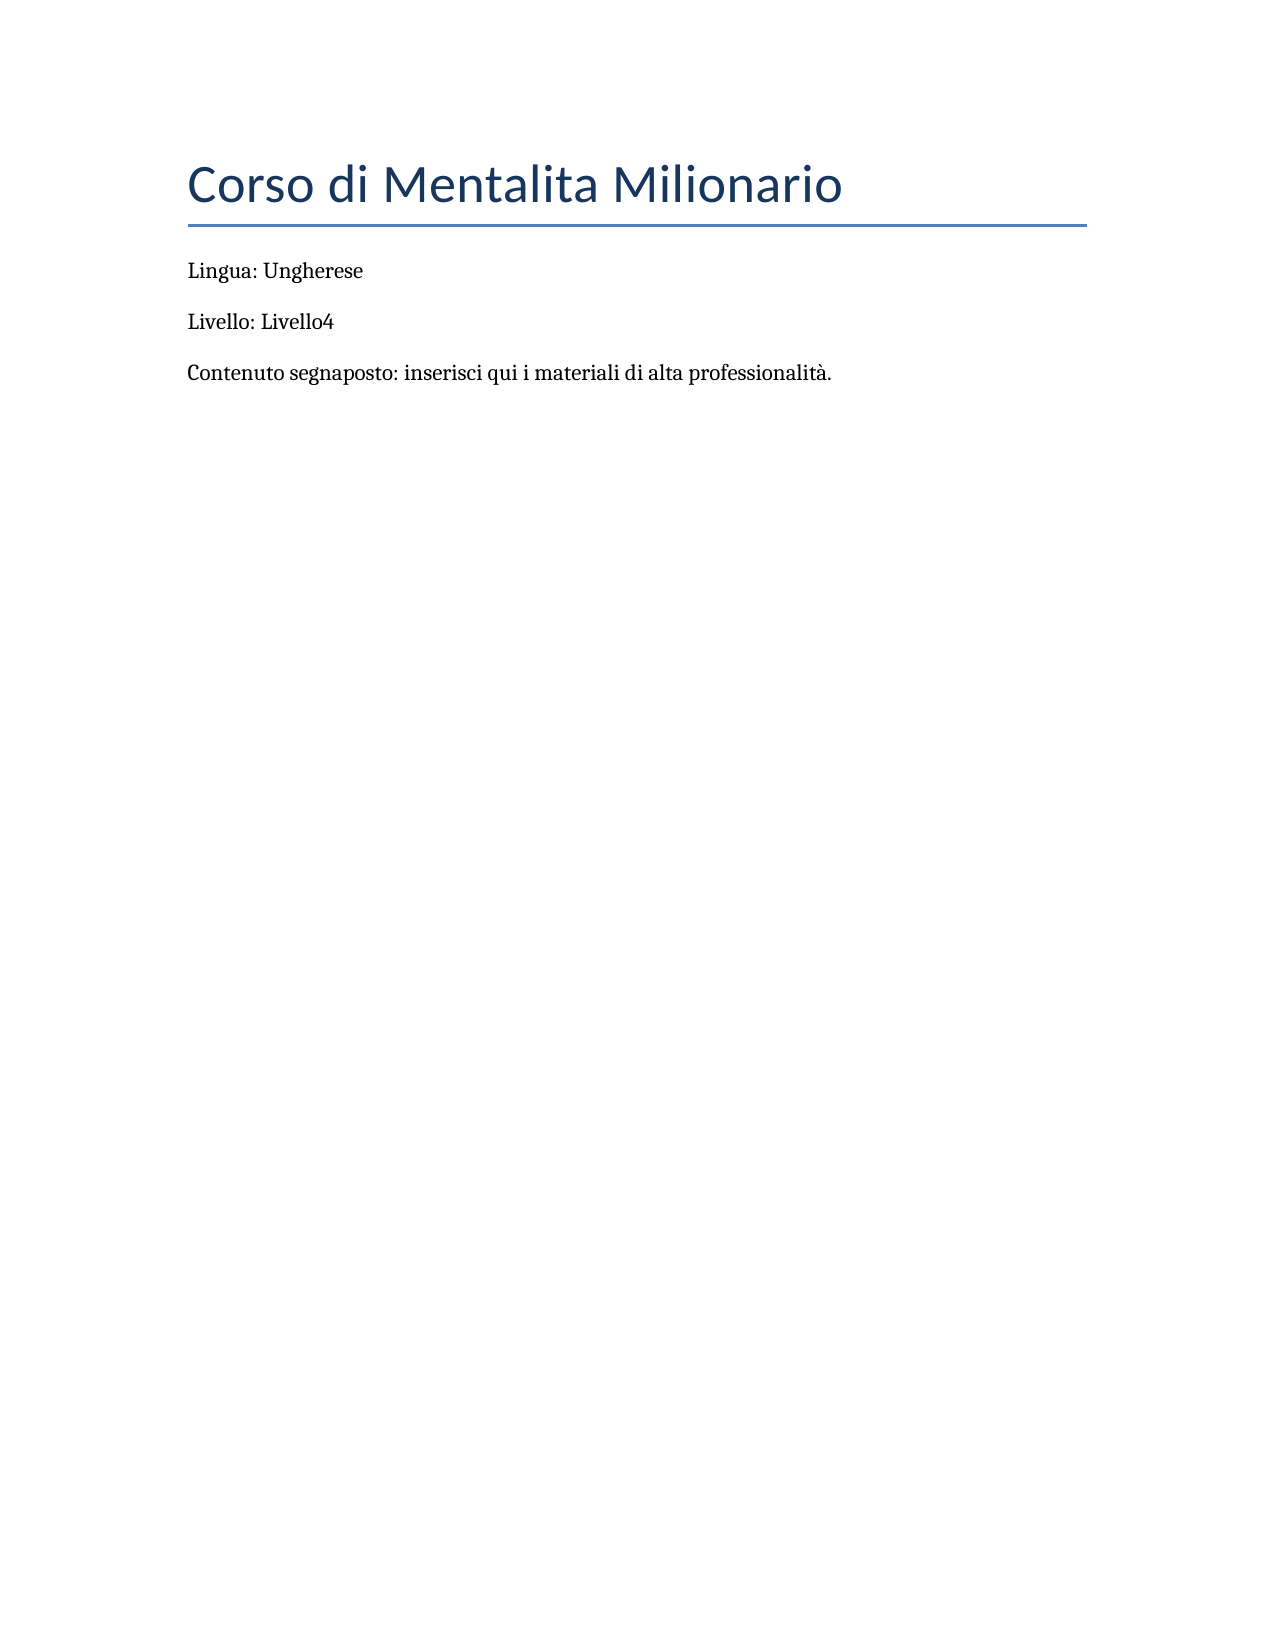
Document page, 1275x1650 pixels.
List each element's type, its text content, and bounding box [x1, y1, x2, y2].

title Corso di Mentalita Milionario [187, 150, 1087, 227]
text Contenuto segnaposto: inserisci qui i materiali di alta professionalità. [187, 360, 1087, 386]
text Livello: Livello4 [187, 309, 1087, 335]
text Lingua: Ungherese [187, 258, 1087, 284]
